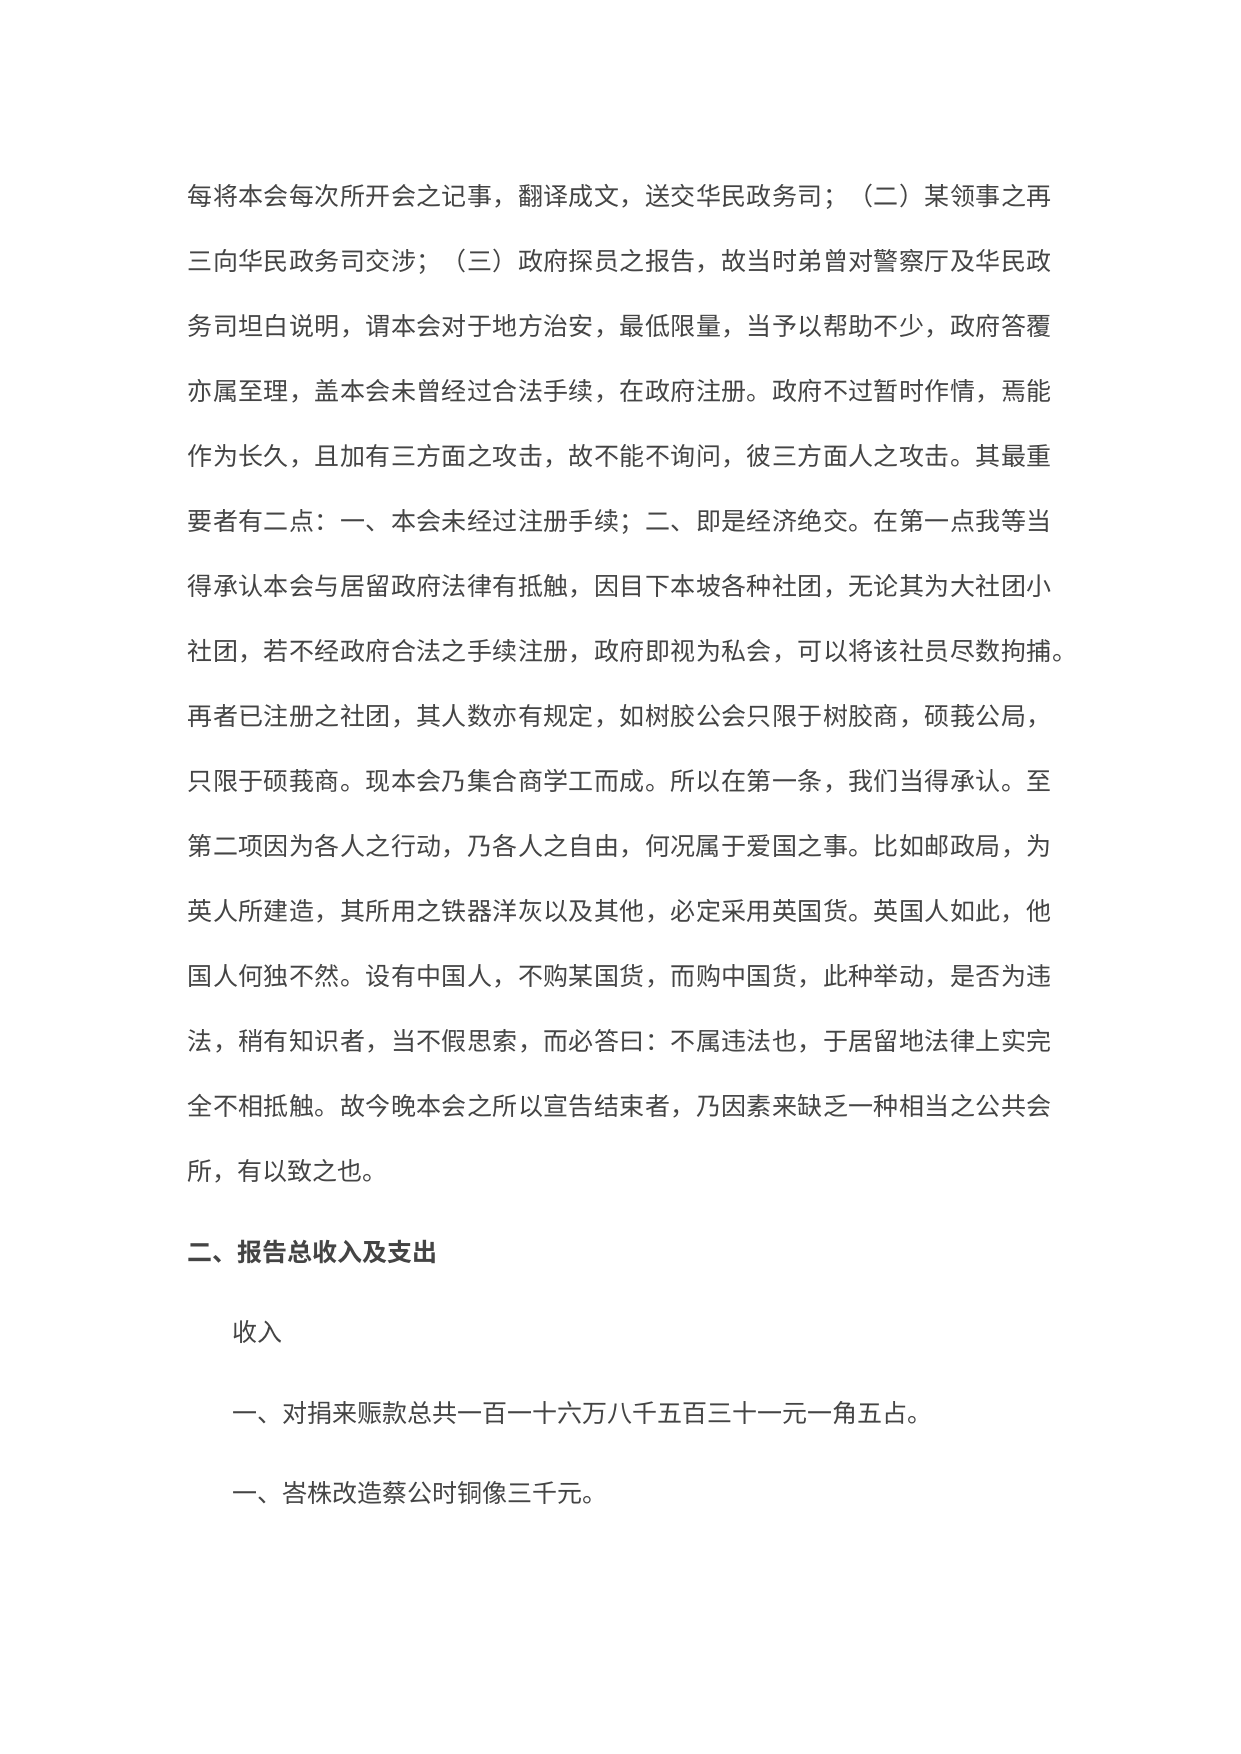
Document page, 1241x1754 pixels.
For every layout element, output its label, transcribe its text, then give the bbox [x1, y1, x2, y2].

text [187, 162, 1053, 1202]
text 一、峇株改造蔡公时铜像三千元。 [187, 1459, 1053, 1524]
text 收入 [187, 1298, 1053, 1363]
text 一、对捐来赈款总共一百一十六万八千五百三十一元一角五占。 [187, 1379, 1053, 1444]
text 二、报告总收入及支出 [187, 1218, 1053, 1283]
